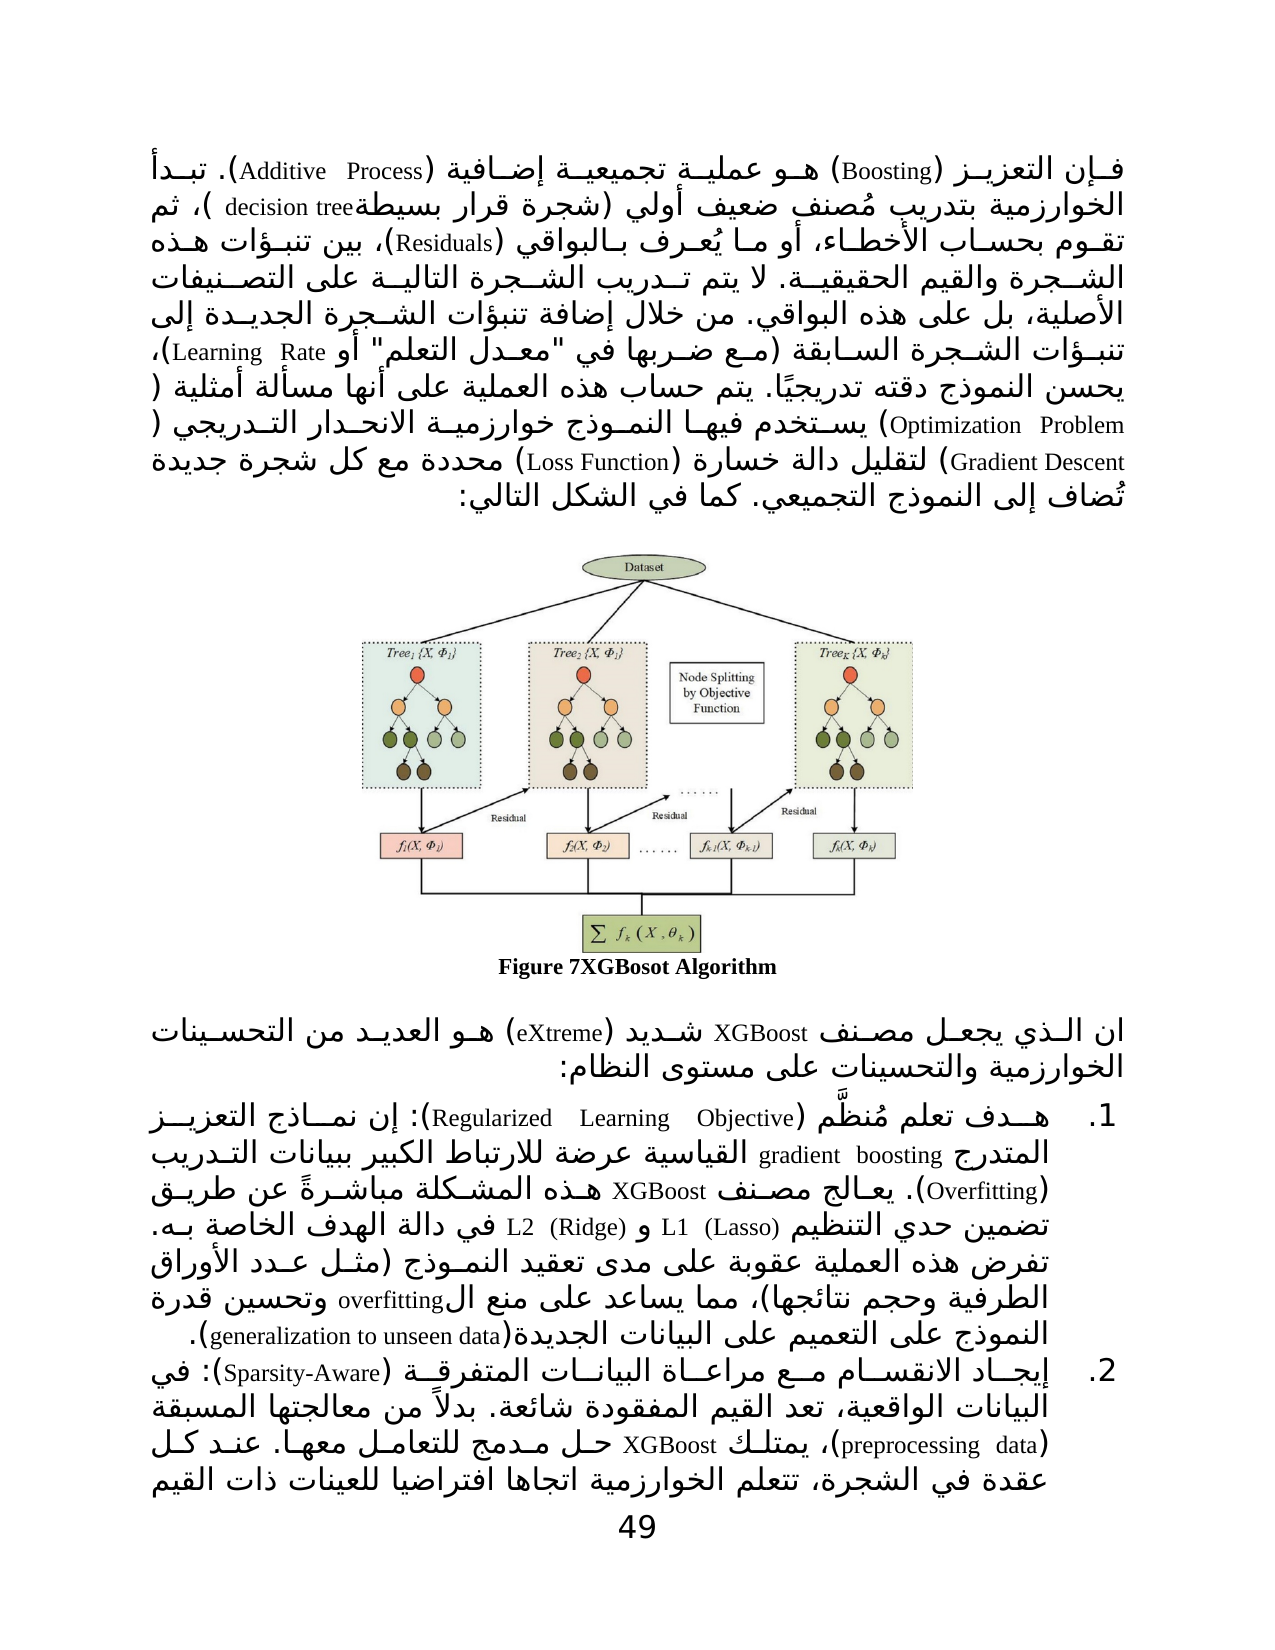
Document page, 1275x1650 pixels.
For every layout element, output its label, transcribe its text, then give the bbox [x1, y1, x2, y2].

text ان الذي يجعل مصنف XGBoost شديد (eXtreme) هو العديد من التحسينات الخوارزمية والتحسينات على مستوى النظام: [150, 1012, 1125, 1085]
picture [361, 554, 913, 953]
text Figure 7XGBosot Algorithm [150, 953, 1125, 979]
list هدف تعلم مُنظَّم (Regularized Learning Objective): إن نماذج التعزيز المتدرج gradient boosting القياسية عرضة للارتباط الكبير ببيانات التدريب (Overfitting). يعالج مصنف XGBoost هذه المشكلة مباشرةً عن طريق تضمين حدي التنظيم L1 (Lasso) و L2 (Ridge) في دالة الهدف الخاصة به. تفرض هذه العملية عقوبة على مدى تعقيد النموذج (مثل عدد الأوراق الطرفية وحجم نتائجها)، مما يساعد على منع الoverfitting وتحسين قدرة النموذج على التعميم على البيانات الجديدة(generalization to unseen data). [150, 1098, 1087, 1352]
